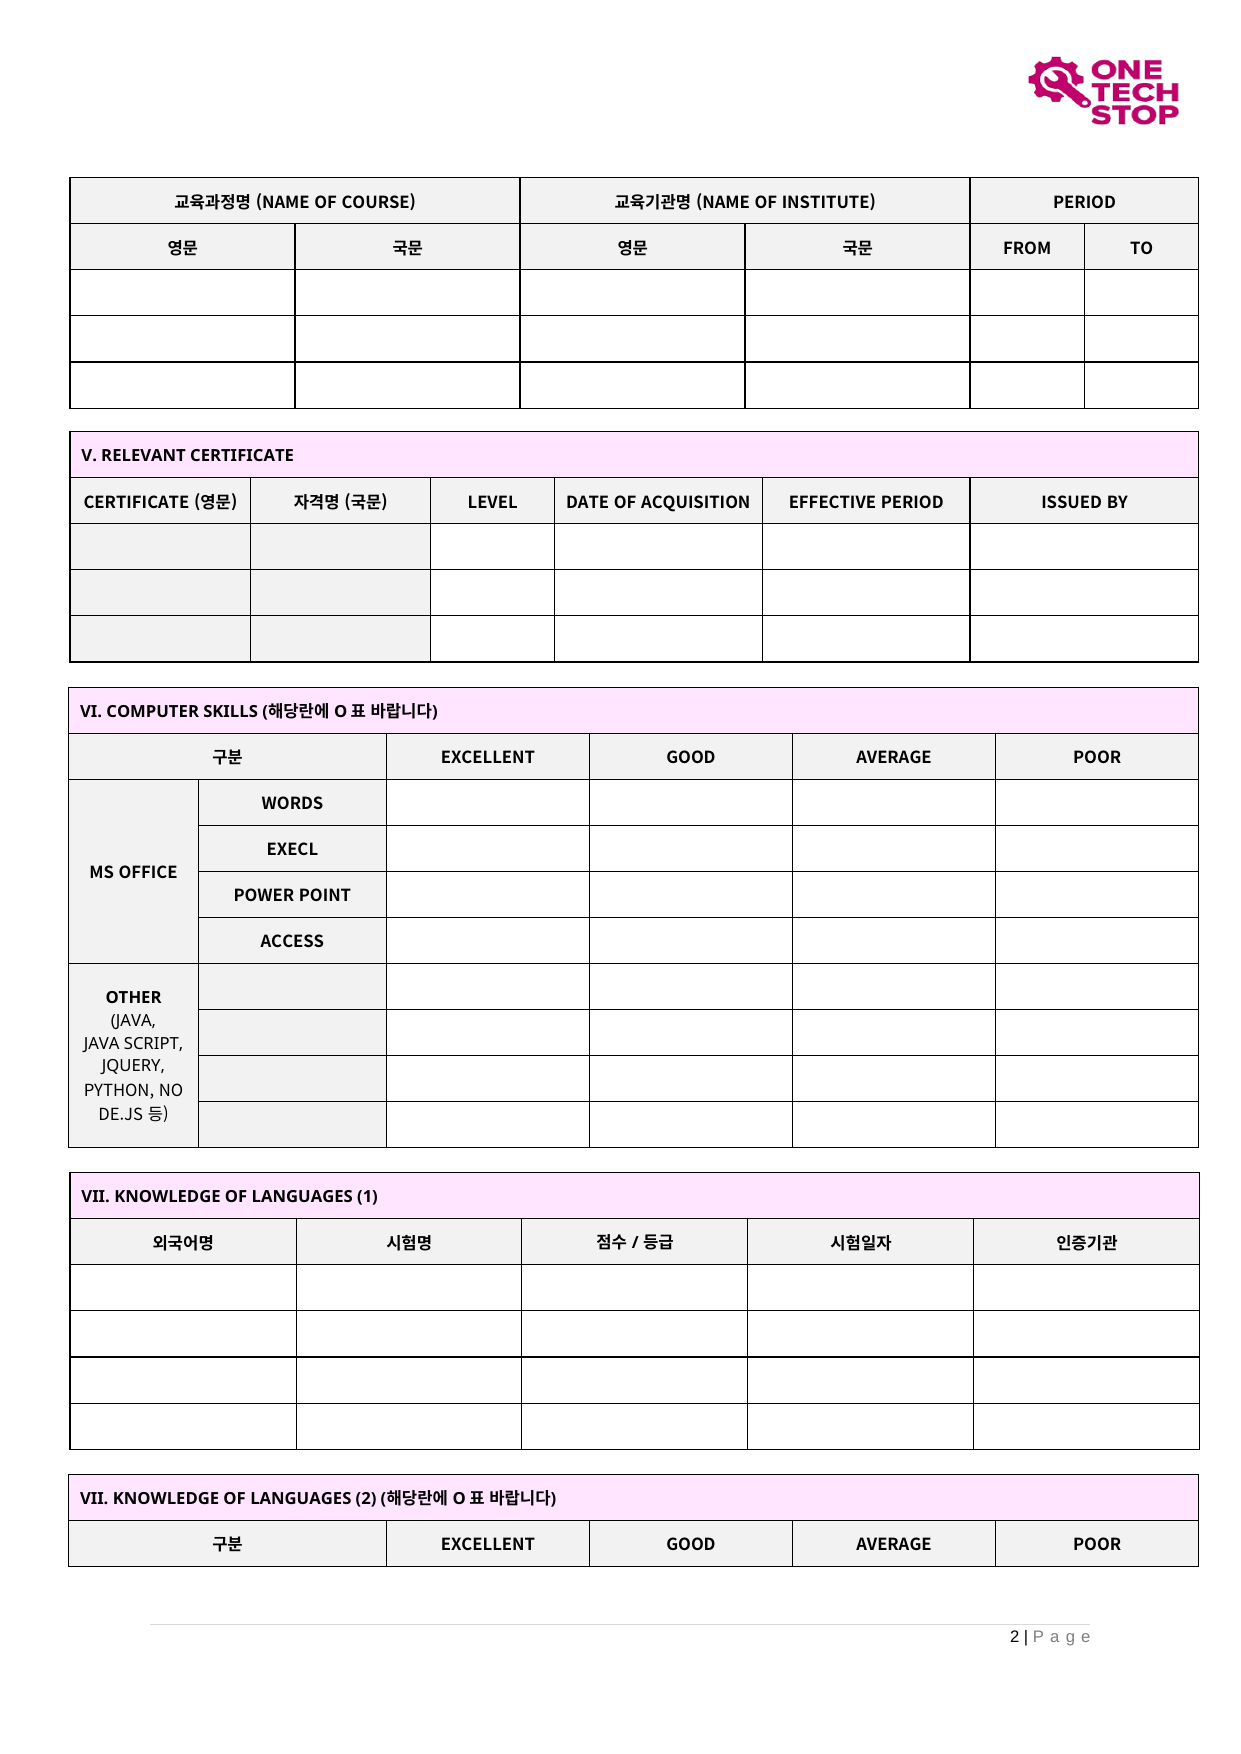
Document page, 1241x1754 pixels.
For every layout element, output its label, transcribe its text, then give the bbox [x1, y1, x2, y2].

table_cell [555, 570, 762, 615]
table_cell 구분 [69, 734, 386, 779]
table_cell [590, 1010, 792, 1055]
table_cell [590, 1056, 792, 1101]
table_cell [793, 1102, 995, 1147]
table_cell DATE OF ACQUISITION [555, 478, 762, 523]
table_cell [251, 570, 430, 615]
table_cell 영문 [521, 224, 744, 269]
table_cell ISSUED BY [971, 478, 1198, 523]
table_cell 시험일자 [748, 1219, 973, 1264]
table_cell [387, 780, 589, 825]
table_cell LEVEL [431, 478, 554, 523]
table_header VII. KNOWLEDGE OF LANGUAGES (2) (해당란에 O표 바랍니다) [69, 1475, 1198, 1520]
table_cell [199, 1056, 386, 1101]
table_cell GOOD [590, 1521, 792, 1566]
table_cell [590, 780, 792, 825]
table_cell [974, 1358, 1199, 1402]
table_cell WORDS [199, 780, 386, 825]
table_cell [748, 1311, 973, 1356]
table_cell [297, 1404, 521, 1448]
table_cell [251, 524, 430, 569]
table_cell [71, 570, 250, 615]
table_cell GOOD [590, 734, 792, 779]
table_cell PERIOD [971, 178, 1198, 223]
table_header VI. COMPUTER SKILLS (해당란에 O표 바랍니다) [69, 688, 1198, 733]
table_cell [1085, 363, 1198, 407]
table_cell 영문 [71, 224, 294, 269]
table_cell [71, 316, 294, 361]
table_cell [71, 524, 250, 569]
table_cell [996, 780, 1198, 825]
table_cell [971, 363, 1084, 407]
table_cell [522, 1358, 747, 1402]
table_cell [996, 1010, 1198, 1055]
table_cell 시험명 [297, 1219, 521, 1264]
table_cell [590, 826, 792, 871]
table_cell 구분 [69, 1521, 386, 1566]
table_cell POOR [996, 1521, 1198, 1566]
table_cell 자격명 (국문) [251, 478, 430, 523]
table_cell [793, 872, 995, 917]
table_cell 교육과정명 (NAME OF COURSE) [71, 178, 519, 223]
table_cell MS OFFICE [69, 780, 198, 963]
table_cell [763, 524, 969, 569]
table_cell 국문 [296, 224, 519, 269]
table_cell [590, 964, 792, 1009]
table_cell [522, 1265, 747, 1310]
table_cell [793, 1010, 995, 1055]
table_cell [431, 616, 554, 661]
table_cell 점수 / 등급 [522, 1219, 747, 1264]
table_cell [297, 1265, 521, 1310]
table_cell [590, 872, 792, 917]
table_cell [971, 616, 1198, 661]
table_cell [1085, 316, 1198, 361]
table_cell OTHER (JAVA, JAVA SCRIPT, JQUERY, PYTHON, NODE.JS 등) [69, 964, 198, 1147]
table_cell [971, 316, 1084, 361]
table_cell [763, 616, 969, 661]
table_cell [793, 780, 995, 825]
picture [1017, 53, 1184, 128]
table_cell [297, 1358, 521, 1402]
table_cell [555, 524, 762, 569]
table_cell [387, 1010, 589, 1055]
table_header V. RELEVANT CERTIFICATE [71, 432, 1198, 477]
table_cell [996, 1102, 1198, 1147]
table_cell [71, 1311, 296, 1356]
table_cell [746, 316, 969, 361]
table_cell FROM [971, 224, 1084, 269]
table_cell [974, 1265, 1199, 1310]
table_cell [793, 918, 995, 963]
table_cell [387, 1102, 589, 1147]
table_cell EFFECTIVE PERIOD [763, 478, 969, 523]
table_cell AVERAGE [793, 734, 995, 779]
table_cell POWER POINT [199, 872, 386, 917]
table_cell [521, 316, 744, 361]
table_cell 국문 [746, 224, 969, 269]
table_cell [793, 964, 995, 1009]
table_cell [971, 570, 1198, 615]
table_cell [996, 872, 1198, 917]
table_cell [431, 570, 554, 615]
table_cell [763, 570, 969, 615]
table_cell [71, 1265, 296, 1310]
table_cell 인증기관 [974, 1219, 1199, 1264]
table_cell [296, 316, 519, 361]
table_cell ACCESS [199, 918, 386, 963]
table_cell 교육기관명 (NAME OF INSTITUTE) [521, 178, 969, 223]
table_cell [971, 270, 1084, 315]
table_cell [590, 918, 792, 963]
table_cell [971, 524, 1198, 569]
table_cell [387, 918, 589, 963]
table_cell [746, 363, 969, 407]
table_cell [199, 964, 386, 1009]
table_cell [793, 1056, 995, 1101]
table_cell [71, 616, 250, 661]
table_cell [521, 270, 744, 315]
table_cell EXCELLENT [387, 734, 589, 779]
table_cell POOR [996, 734, 1198, 779]
table_cell [71, 363, 294, 407]
table_cell [996, 1056, 1198, 1101]
table_cell [522, 1404, 747, 1448]
table_cell [71, 270, 294, 315]
table_cell [431, 524, 554, 569]
table_cell [71, 1404, 296, 1448]
table_cell [387, 872, 589, 917]
table_cell [387, 826, 589, 871]
table_cell [748, 1404, 973, 1448]
table_cell [974, 1404, 1199, 1448]
table_cell [590, 1102, 792, 1147]
table_cell [251, 616, 430, 661]
table_cell TO [1085, 224, 1198, 269]
table_cell [555, 616, 762, 661]
table_cell [522, 1311, 747, 1356]
table_cell CERTIFICATE (영문) [71, 478, 250, 523]
table_cell [296, 363, 519, 407]
table_cell [1085, 270, 1198, 315]
table_cell [71, 1358, 296, 1402]
table_cell [199, 1102, 386, 1147]
table_cell [387, 1056, 589, 1101]
table_cell [521, 363, 744, 407]
table_cell EXCELLENT [387, 1521, 589, 1566]
table_cell [793, 826, 995, 871]
table_cell [974, 1311, 1199, 1356]
table_cell [748, 1358, 973, 1402]
table_cell [199, 1010, 386, 1055]
table_cell [746, 270, 969, 315]
table_cell [387, 964, 589, 1009]
table_cell [996, 826, 1198, 871]
table_cell EXECL [199, 826, 386, 871]
table_cell 외국어명 [71, 1219, 296, 1264]
table_cell AVERAGE [793, 1521, 995, 1566]
table_header VII. KNOWLEDGE OF LANGUAGES (1) [71, 1173, 1199, 1218]
table_cell [296, 270, 519, 315]
table_cell [996, 918, 1198, 963]
table_cell [996, 964, 1198, 1009]
table_cell [748, 1265, 973, 1310]
table_cell [297, 1311, 521, 1356]
